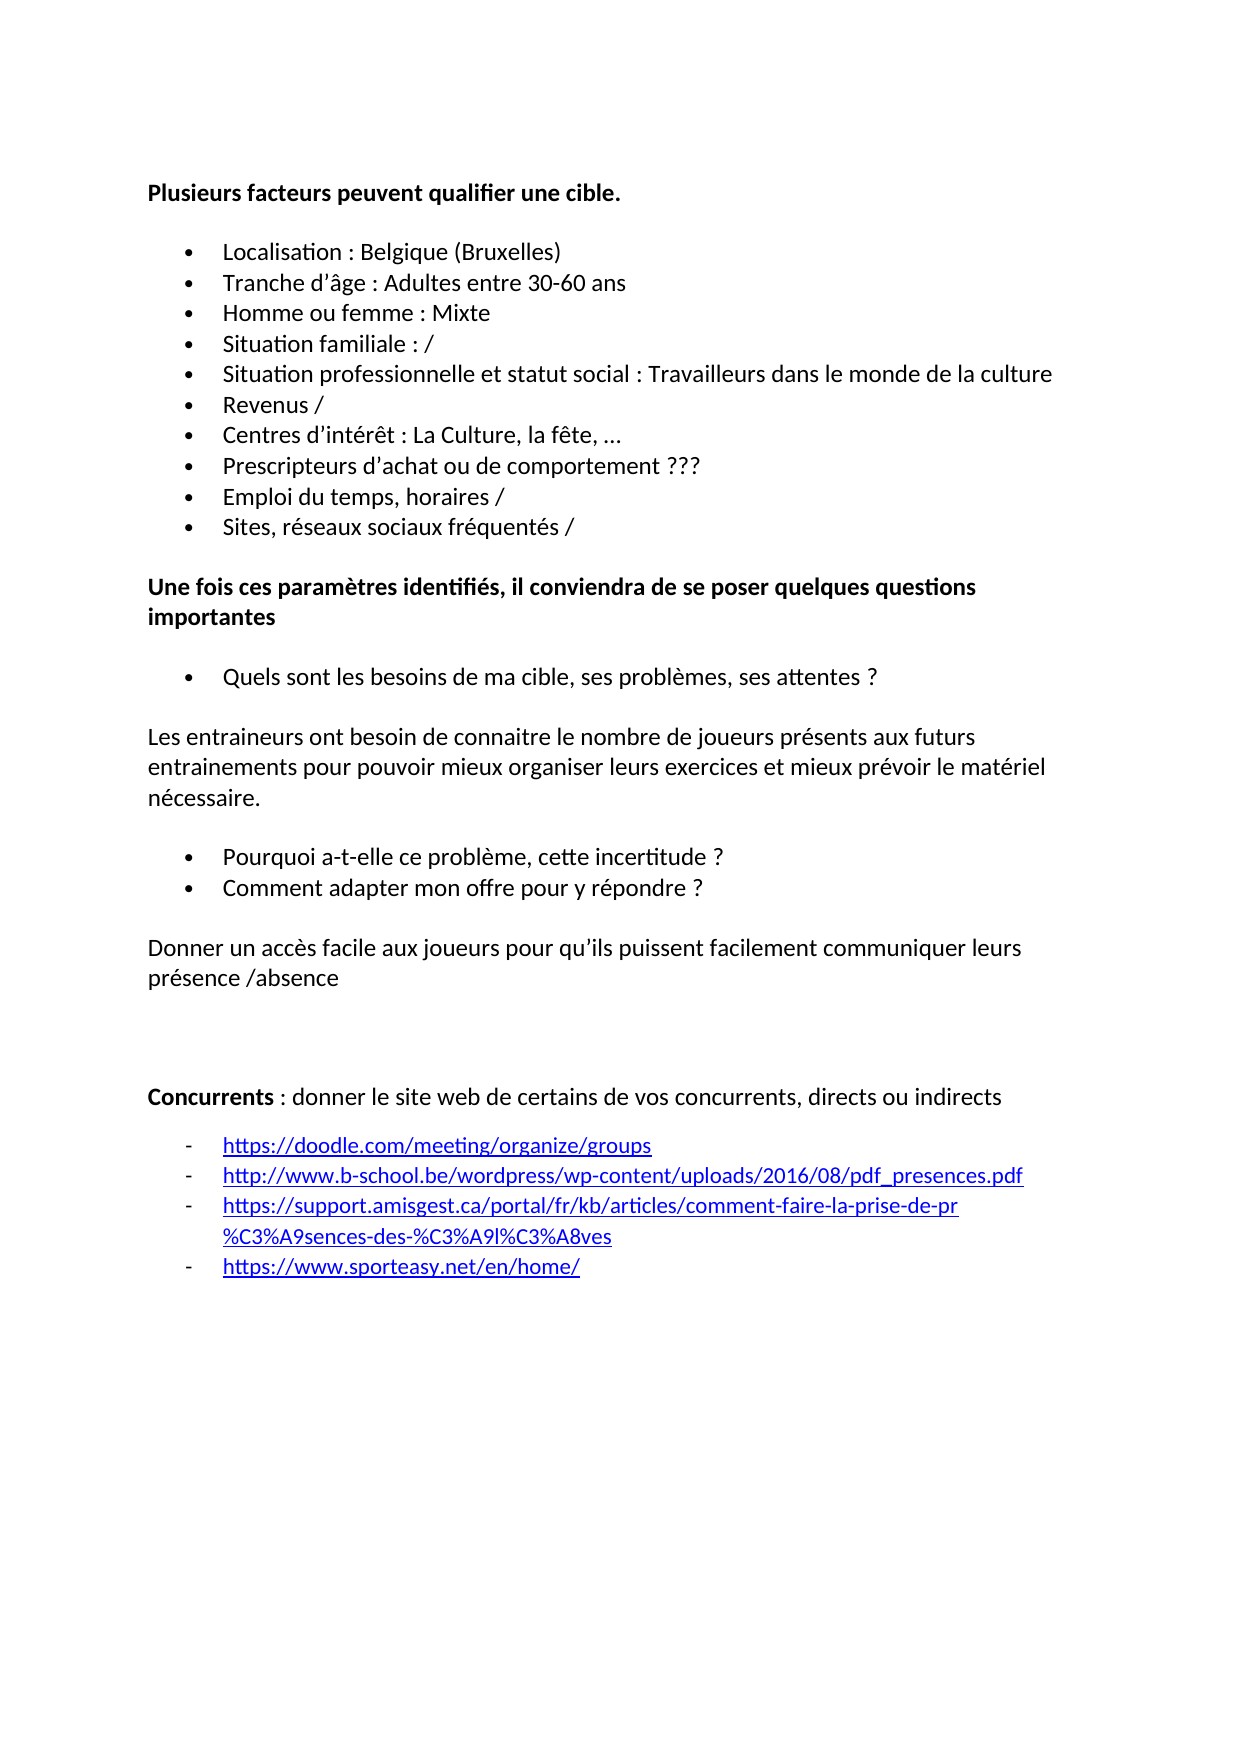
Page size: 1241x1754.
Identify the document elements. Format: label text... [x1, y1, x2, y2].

text Concurrents : donner le site web de certains de vos concurrents, directs ou indirects [148, 1082, 1093, 1112]
list Situation professionnelle et statut social : Travailleurs dans le monde de la culture [185, 358, 1093, 389]
list Tranche d’âge : Adultes entre 30-60 ans [185, 267, 1093, 297]
list Revenus / [185, 389, 1093, 419]
list Situation familiale : / [185, 328, 1093, 358]
list https://www.sporteasy.net/en/home/ [185, 1252, 1093, 1280]
text Donner un accès facile aux joueurs pour qu’ils puissent facilement communiquer leurs présence /absence [148, 932, 1093, 993]
list Centres d’intérêt : La Culture, la fête, … [185, 419, 1093, 450]
list Homme ou femme : Mixte [185, 297, 1093, 328]
list https://support.amisgest.ca/portal/fr/kb/articles/comment-faire-la-prise-de-pr%C3%A9sences-des-%C3%A9l%C3%A8ves [185, 1192, 1093, 1250]
list Prescripteurs d’achat ou de comportement ??? [185, 450, 1093, 481]
list Quels sont les besoins de ma cible, ses problèmes, ses attentes ? [185, 661, 1093, 692]
list https://doodle.com/meeting/organize/groups [185, 1131, 1093, 1159]
list http://www.b-school.be/wordpress/wp-content/uploads/2016/08/pdf_presences.pdf [185, 1161, 1093, 1189]
list Comment adapter mon offre pour y répondre ? [185, 872, 1093, 902]
list Localisation : Belgique (Bruxelles) [185, 236, 1093, 267]
text Les entraineurs ont besoin de connaitre le nombre de joueurs présents aux futurs entrainements pour pouvoir mieux organiser leurs exercices et mieux prévoir le matériel nécessaire. [148, 721, 1093, 812]
list Emploi du temps, horaires / [185, 481, 1093, 511]
list Sites, réseaux sociaux fréquentés / [185, 511, 1093, 542]
text Plusieurs facteurs peuvent qualifier une cible. [148, 177, 1093, 207]
text Une fois ces paramètres identifiés, il conviendra de se poser quelques questions importantes [148, 571, 1093, 632]
list Pourquoi a-t-elle ce problème, cette incertitude ? [185, 841, 1093, 872]
